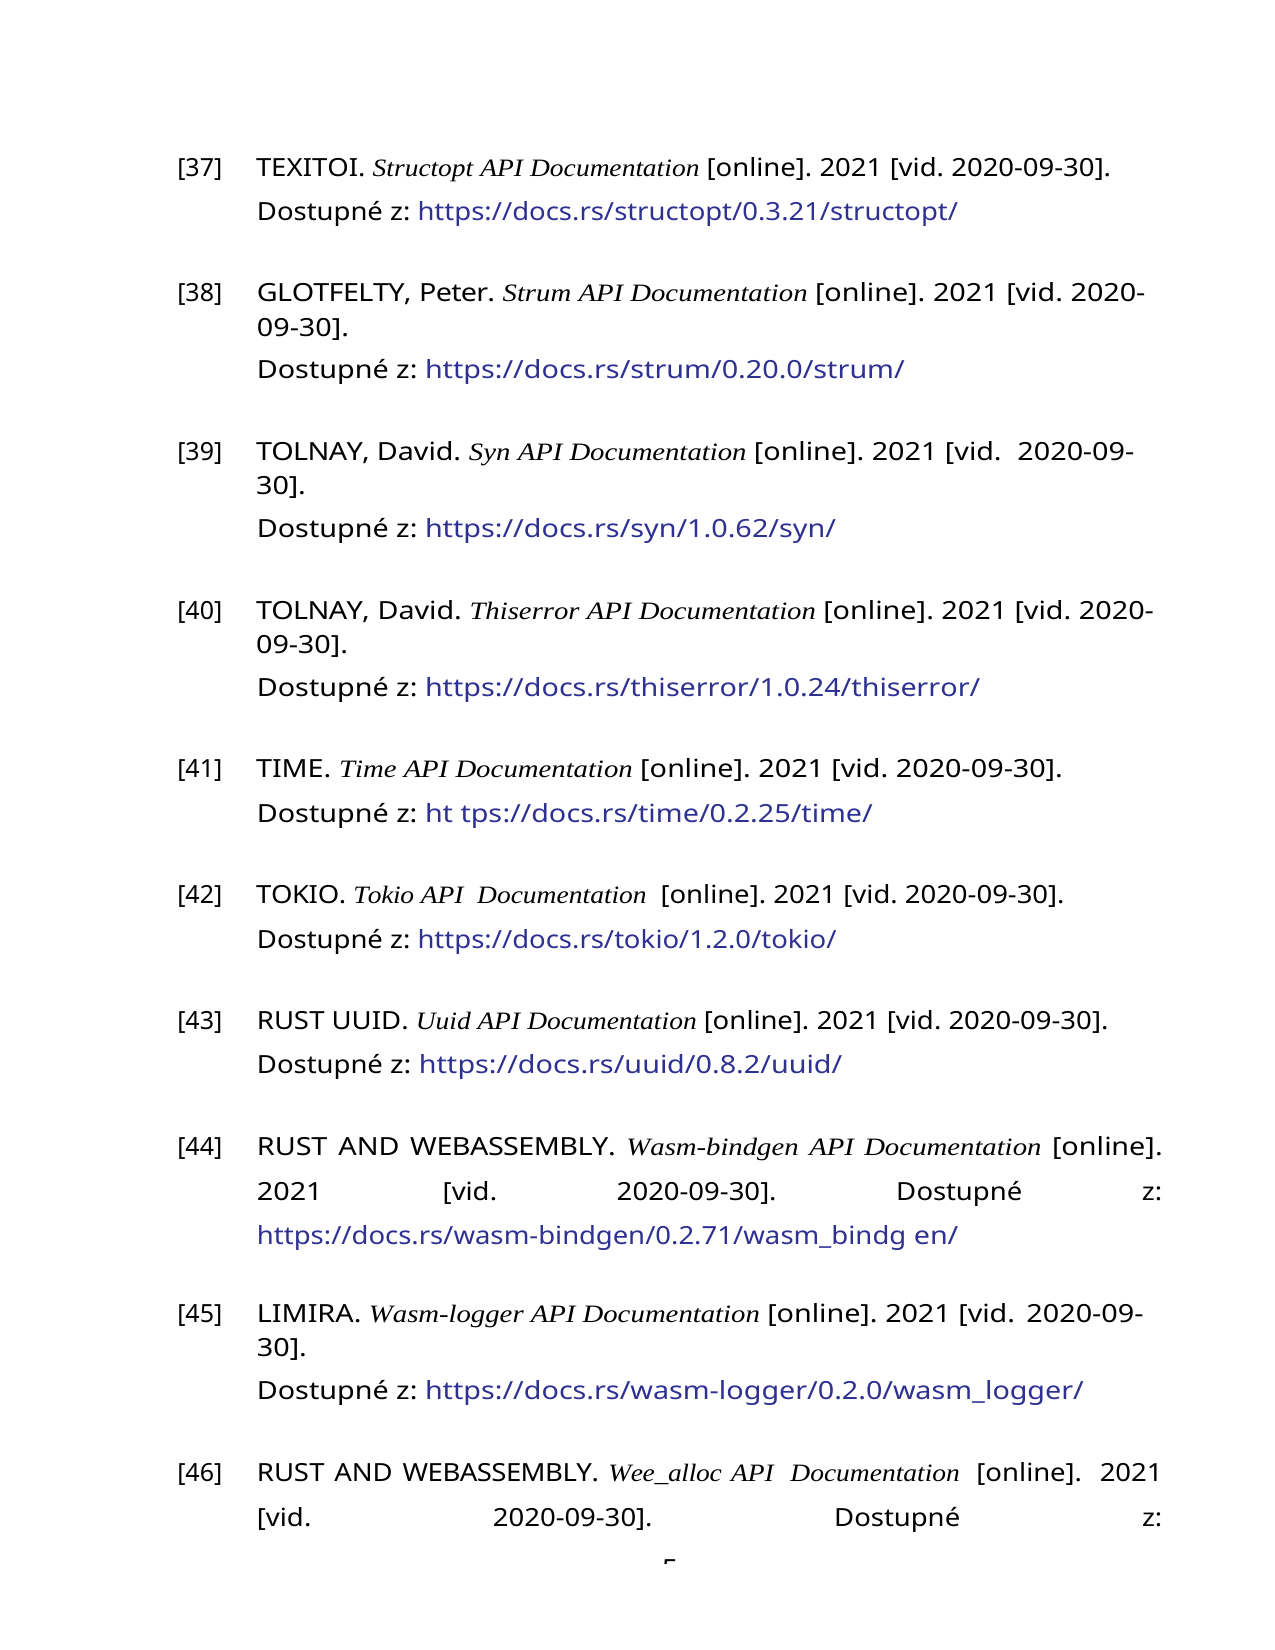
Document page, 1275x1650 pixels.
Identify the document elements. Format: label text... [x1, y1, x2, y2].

list TOLNAY, David. Syn API Documentation [online]. 2021 [vid. 2020-09-30]. [177, 434, 1177, 502]
list GLOTFELTY, Peter. Strum API Documentation [online]. 2021 [vid. 2020-09-30]. [177, 275, 1177, 343]
list TOKIO. Tokio API Documentation [online]. 2021 [vid. 2020-09-30]. Dostupné z: https://docs.rs/tokio/1.2.0/tokio/ [177, 877, 1162, 955]
list TOLNAY, David. Thiserror API Documentation [online]. 2021 [vid. 2020-09-30]. [177, 593, 1177, 661]
text Dostupné z: https://docs.rs/syn/1.0.62/syn/ [257, 510, 1177, 544]
list RUST AND WEBASSEMBLY. Wasm-bindgen API Documentation [online]. 2021 [vid. 2020-09-30]. Dostupné z: https://docs.rs/wasm-bindgen/0.2.71/wasm_bindg en/ [177, 1129, 1163, 1251]
list LIMIRA. Wasm-logger API Documentation [online]. 2021 [vid. 2020-09-30]. [177, 1296, 1177, 1364]
text Dostupné z: https://docs.rs/thiserror/1.0.24/thiserror/ [257, 669, 1177, 703]
list TEXITOI. Structopt API Documentation [online]. 2021 [vid. 2020-09-30]. Dostupné z: https://docs.rs/structopt/0.3.21/structopt/ [177, 149, 1162, 227]
text Dostupné z: https://docs.rs/strum/0.20.0/strum/ [257, 352, 1177, 386]
text Dostupné z: https://docs.rs/wasm-logger/0.2.0/wasm_logger/ [257, 1372, 1177, 1407]
list TIME. Time API Documentation [online]. 2021 [vid. 2020-09-30]. Dostupné z: ht tps://docs.rs/time/0.2.25/time/ [177, 751, 1162, 829]
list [177, 1455, 1163, 1533]
list RUST UUID. Uuid API Documentation [online]. 2021 [vid. 2020-09-30]. Dostupné z: https://docs.rs/uuid/0.8.2/uuid/ [177, 1003, 1162, 1081]
